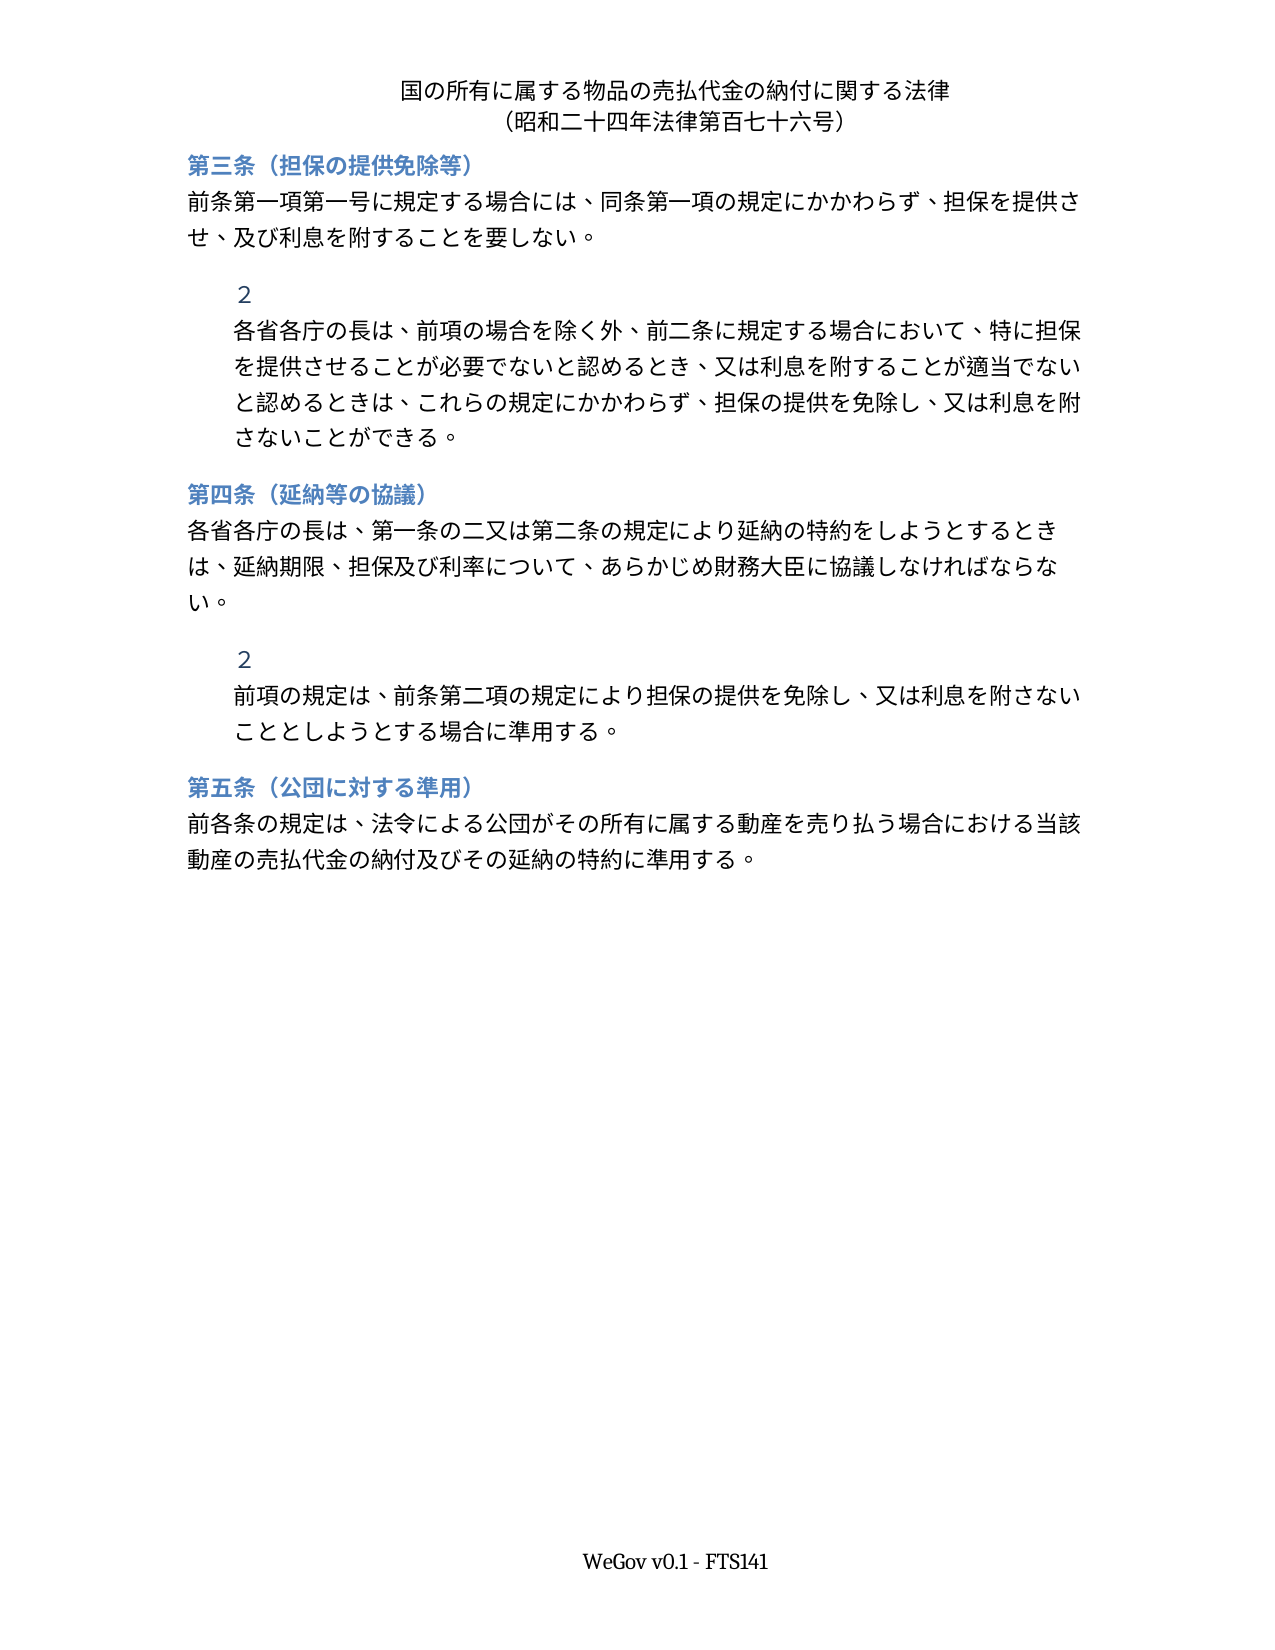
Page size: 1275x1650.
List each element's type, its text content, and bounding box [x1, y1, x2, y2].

text 各省各庁の長は、前項の場合を除く外、前二条に規定する場合において、特に担保を提供させることが必要でないと認めるとき、又は利息を附することが適当でないと認めるときは、これらの規定にかかわらず、担保の提供を免除し、又は利息を附さないことができる。 [233, 314, 1087, 454]
text 前条第一項第一号に規定する場合には、同条第一項の規定にかかわらず、担保を提供させ、及び利息を附することを要しない。 [187, 186, 1087, 253]
subtitle 第四条（延納等の協議） [187, 479, 1087, 510]
subtitle 第五条（公団に対する準用） [187, 772, 1087, 804]
subtitle 第三条（担保の提供免除等） [187, 150, 1087, 181]
text 各省各庁の長は、第一条の二又は第二条の規定により延納の特約をしようとするときは、延納期限、担保及び利率について、あらかじめ財務大臣に協議しなければならない。 [187, 515, 1087, 618]
subtitle ２ [233, 279, 1087, 310]
subtitle ２ [233, 644, 1087, 675]
text 前各条の規定は、法令による公団がその所有に属する動産を売り払う場合における当該動産の売払代金の納付及びその延納の特約に準用する。 [187, 808, 1087, 876]
text 前項の規定は、前条第二項の規定により担保の提供を免除し、又は利息を附さないこととしようとする場合に準用する。 [233, 680, 1087, 747]
